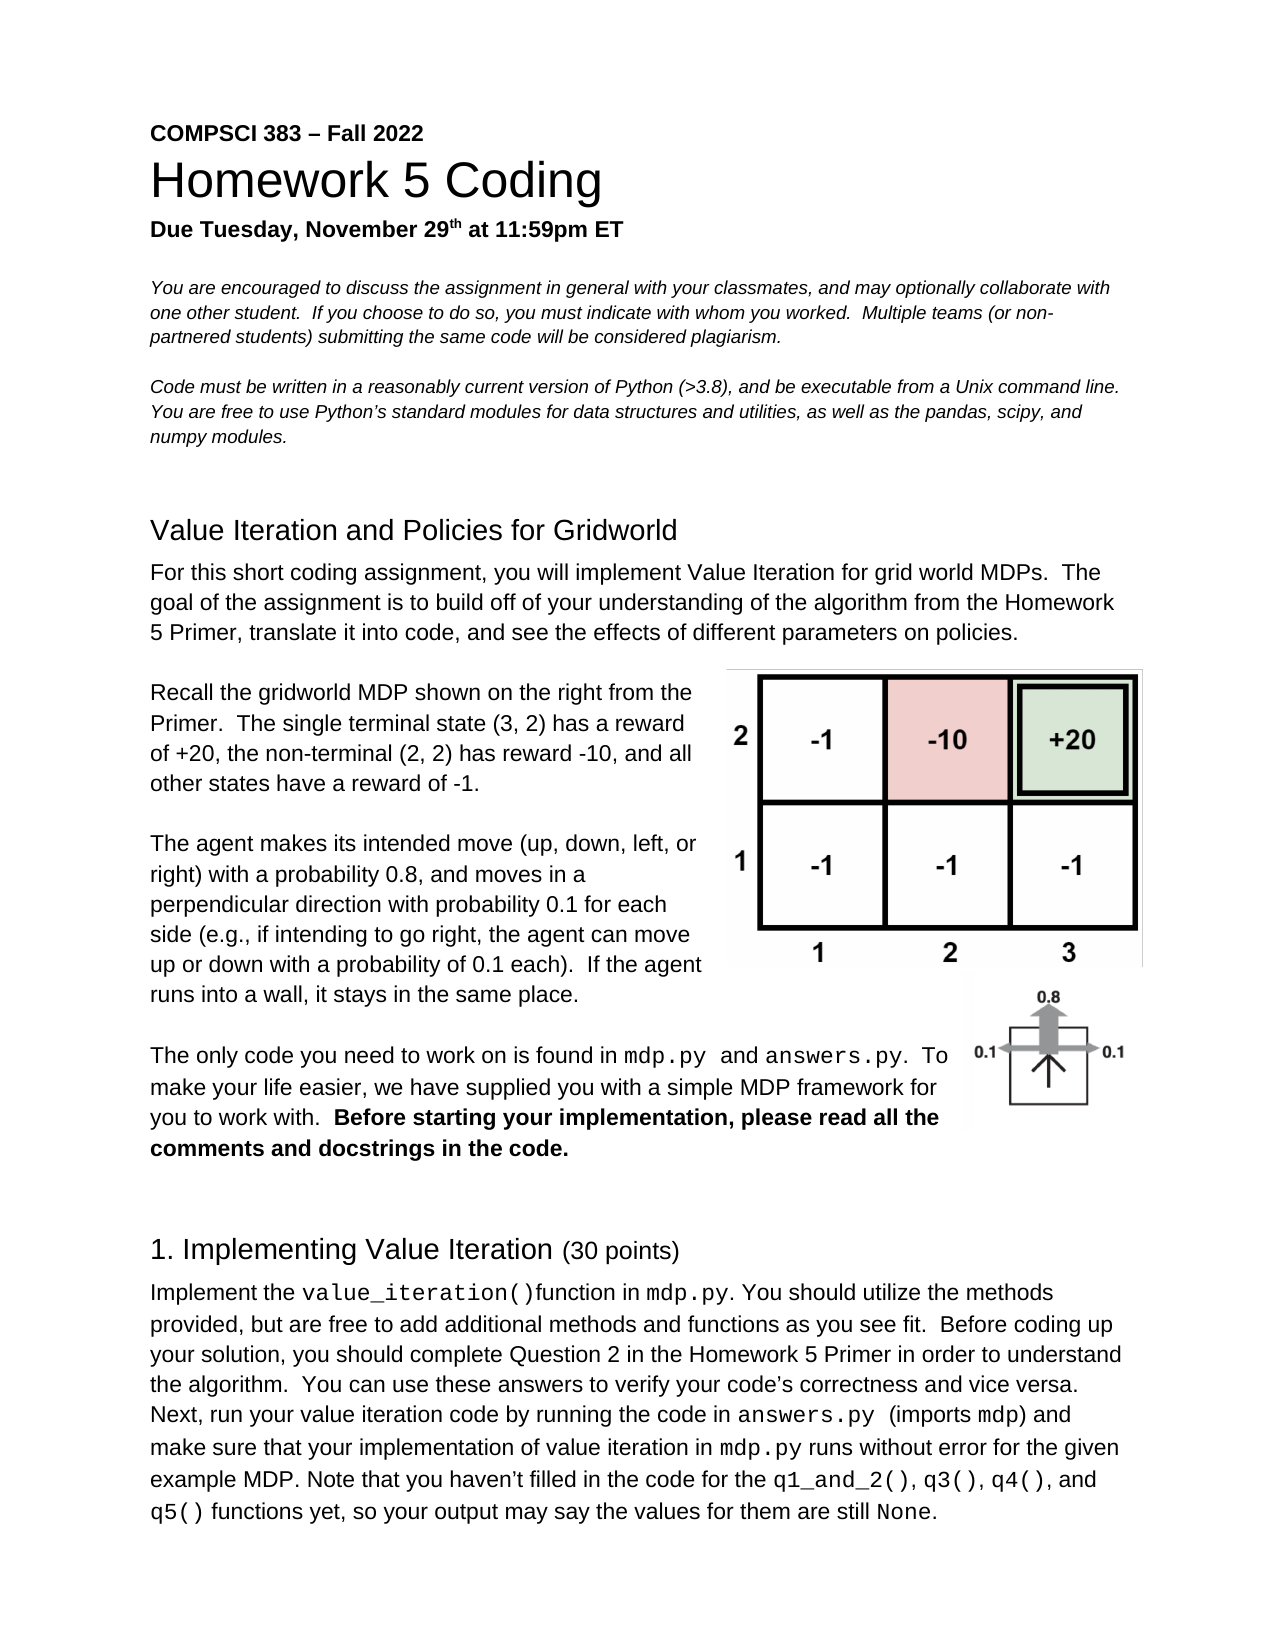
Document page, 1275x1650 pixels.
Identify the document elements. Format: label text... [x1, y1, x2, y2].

text Due Tuesday, November 29th at 11:59pm ET [150, 216, 1125, 273]
picture [726, 669, 1143, 967]
text COMPSCI 383 – Fall 2022 [150, 120, 1125, 146]
text For this short coding assignment, you will implement Value Iteration for grid world MDPs. The goal of the assignment is to build off of your understanding of the algorithm from the Homework 5 Primer, translate it into code, and see the effects of different parameters on policies. [150, 558, 1125, 645]
text Code must be written in a reasonably current version of Python (>3.8), and be executable from a Unix command line. You are free to use Python’s standard modules for data structures and utilities, as well as the pandas, scipy, and numpy modules. [150, 376, 1125, 447]
text You are encouraged to discuss the assignment in general with your classmates, and may optionally collaborate with one other student. If you choose to do so, you must indicate with whom you worked. Multiple teams (or non-partnered students) submitting the same code will be considered plagiarism. [150, 277, 1125, 348]
text Homework 5 Coding [150, 150, 1125, 208]
text Implement the value_iteration()function in mdp.py. You should utilize the methods provided, but are free to add additional methods and functions as you see fit. Before coding up your solution, you should complete Question 2 in the Homework 5 Primer in order to understand the algorithm. You can use these answers to verify your code’s correctness and vice versa. Next, run your value iteration code by running the code in answers.py (imports mdp) and make sure that your implementation of value iteration in mdp.py runs without error for the given example MDP. Note that you haven’t filled in the code for the q1_and_2(), q3(), q4(), and q5() functions yet, so your output may say the values for them are still None. [150, 1278, 1125, 1526]
subtitle 1. Implementing Value Iteration (30 points) [150, 1232, 1125, 1266]
subtitle Value Iteration and Policies for Gridworld [150, 512, 1125, 546]
picture [961, 971, 1135, 1130]
